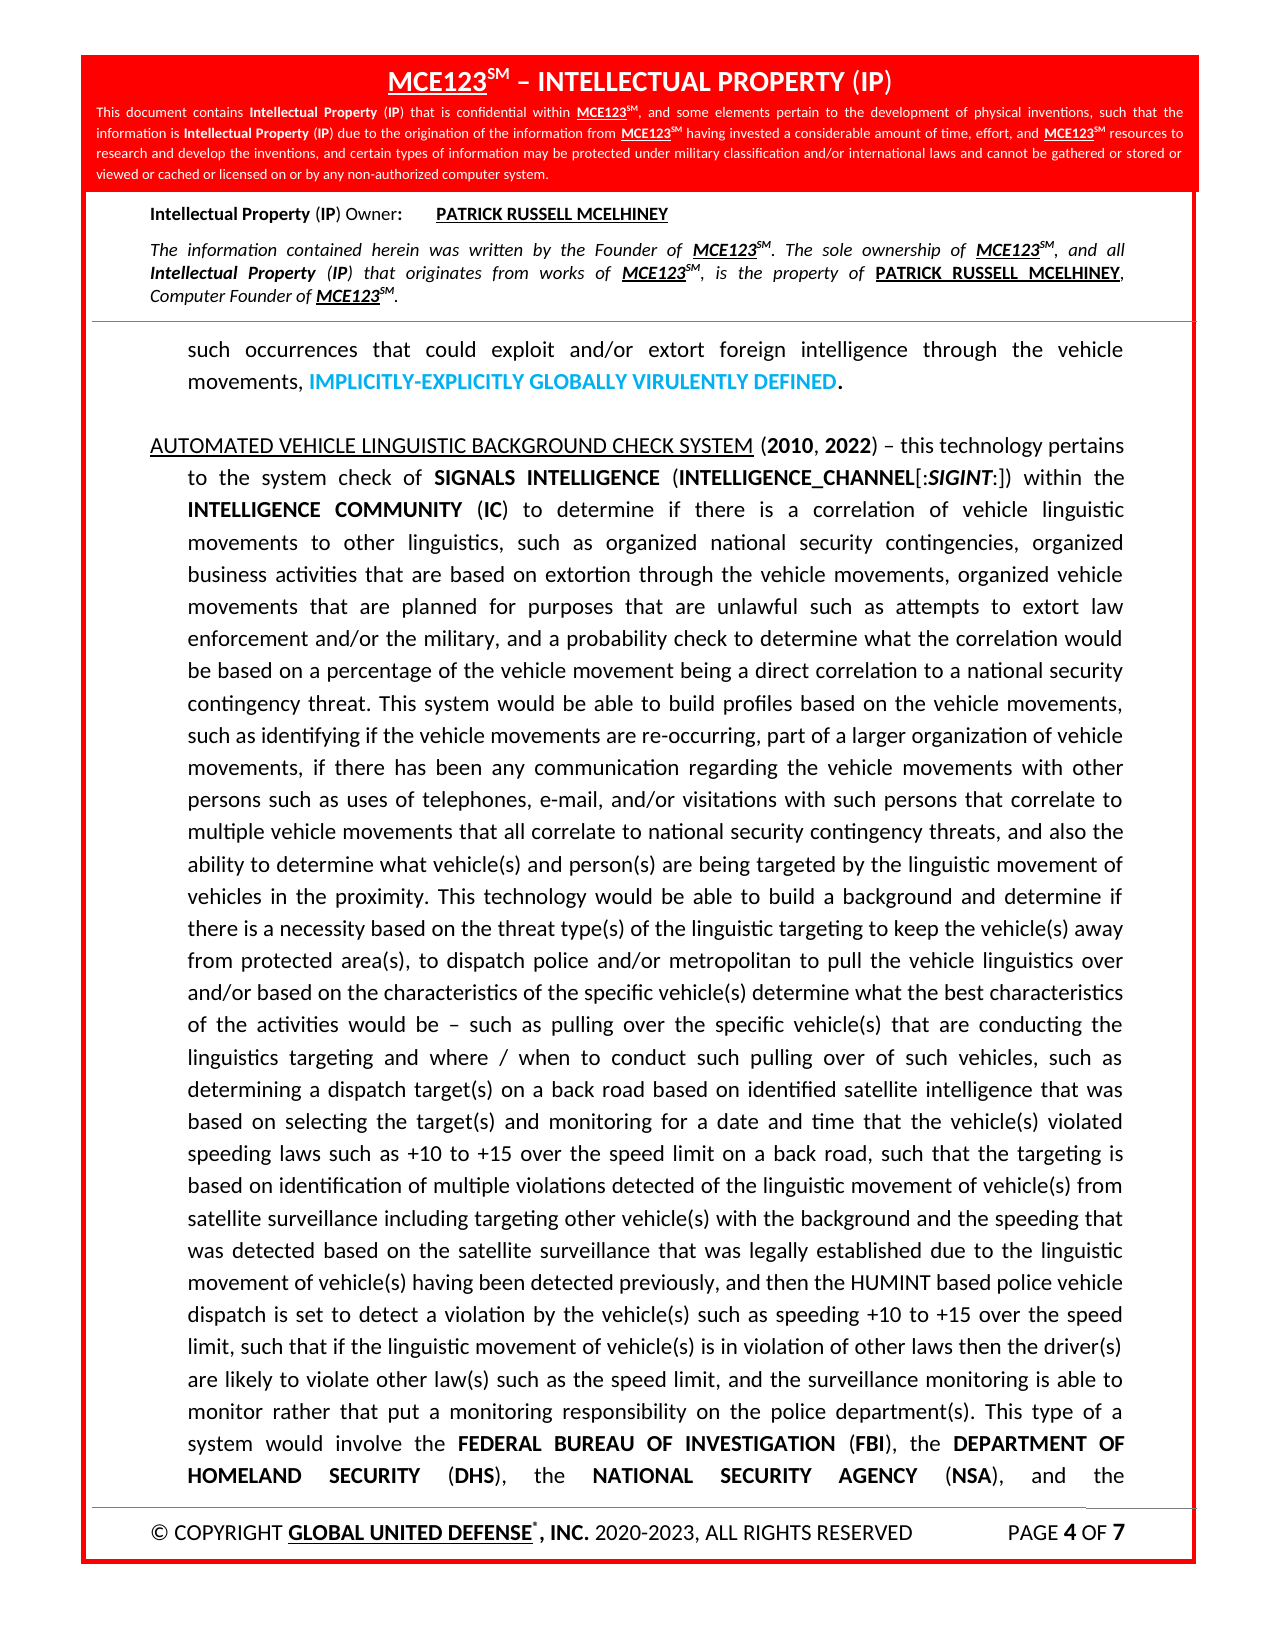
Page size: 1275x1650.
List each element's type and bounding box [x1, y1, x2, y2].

text [150, 431, 1125, 1489]
text [150, 335, 1125, 395]
